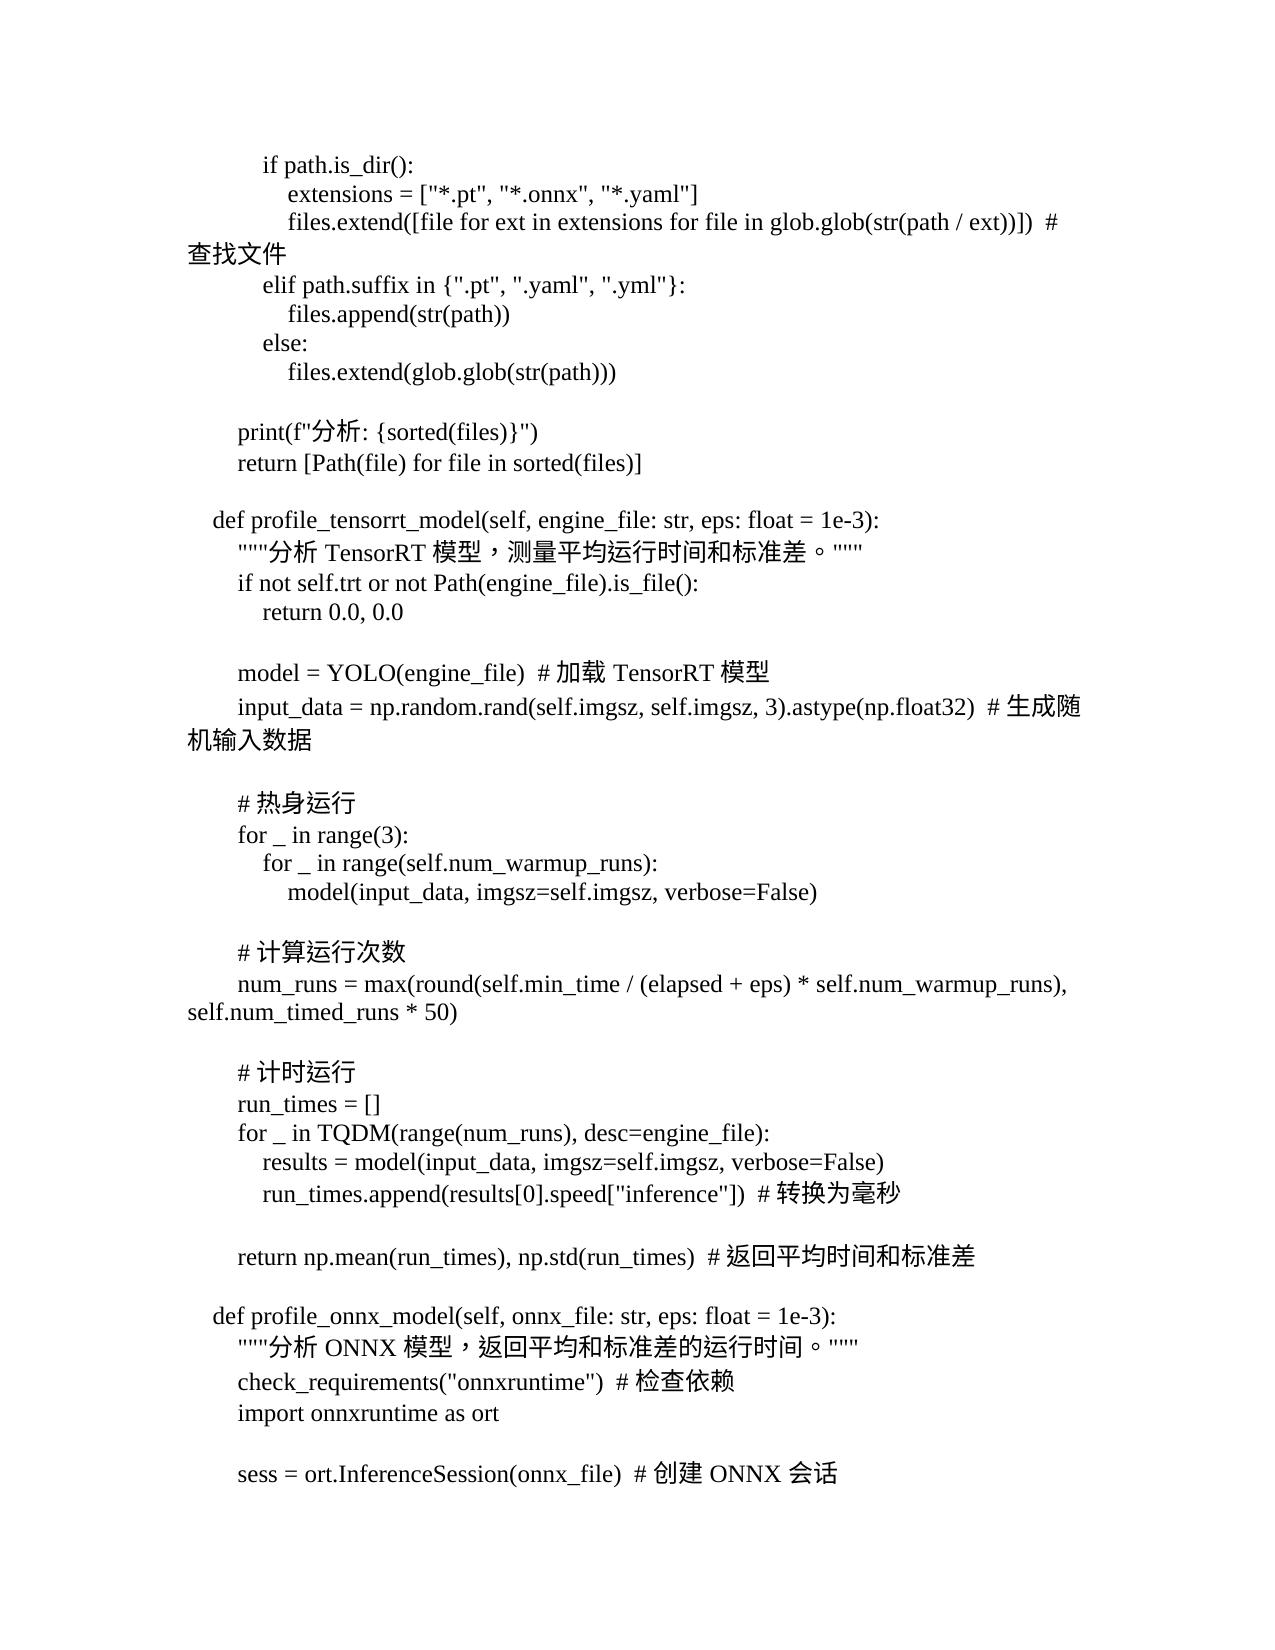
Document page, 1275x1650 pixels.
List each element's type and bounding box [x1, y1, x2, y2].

text [187, 150, 1087, 1489]
